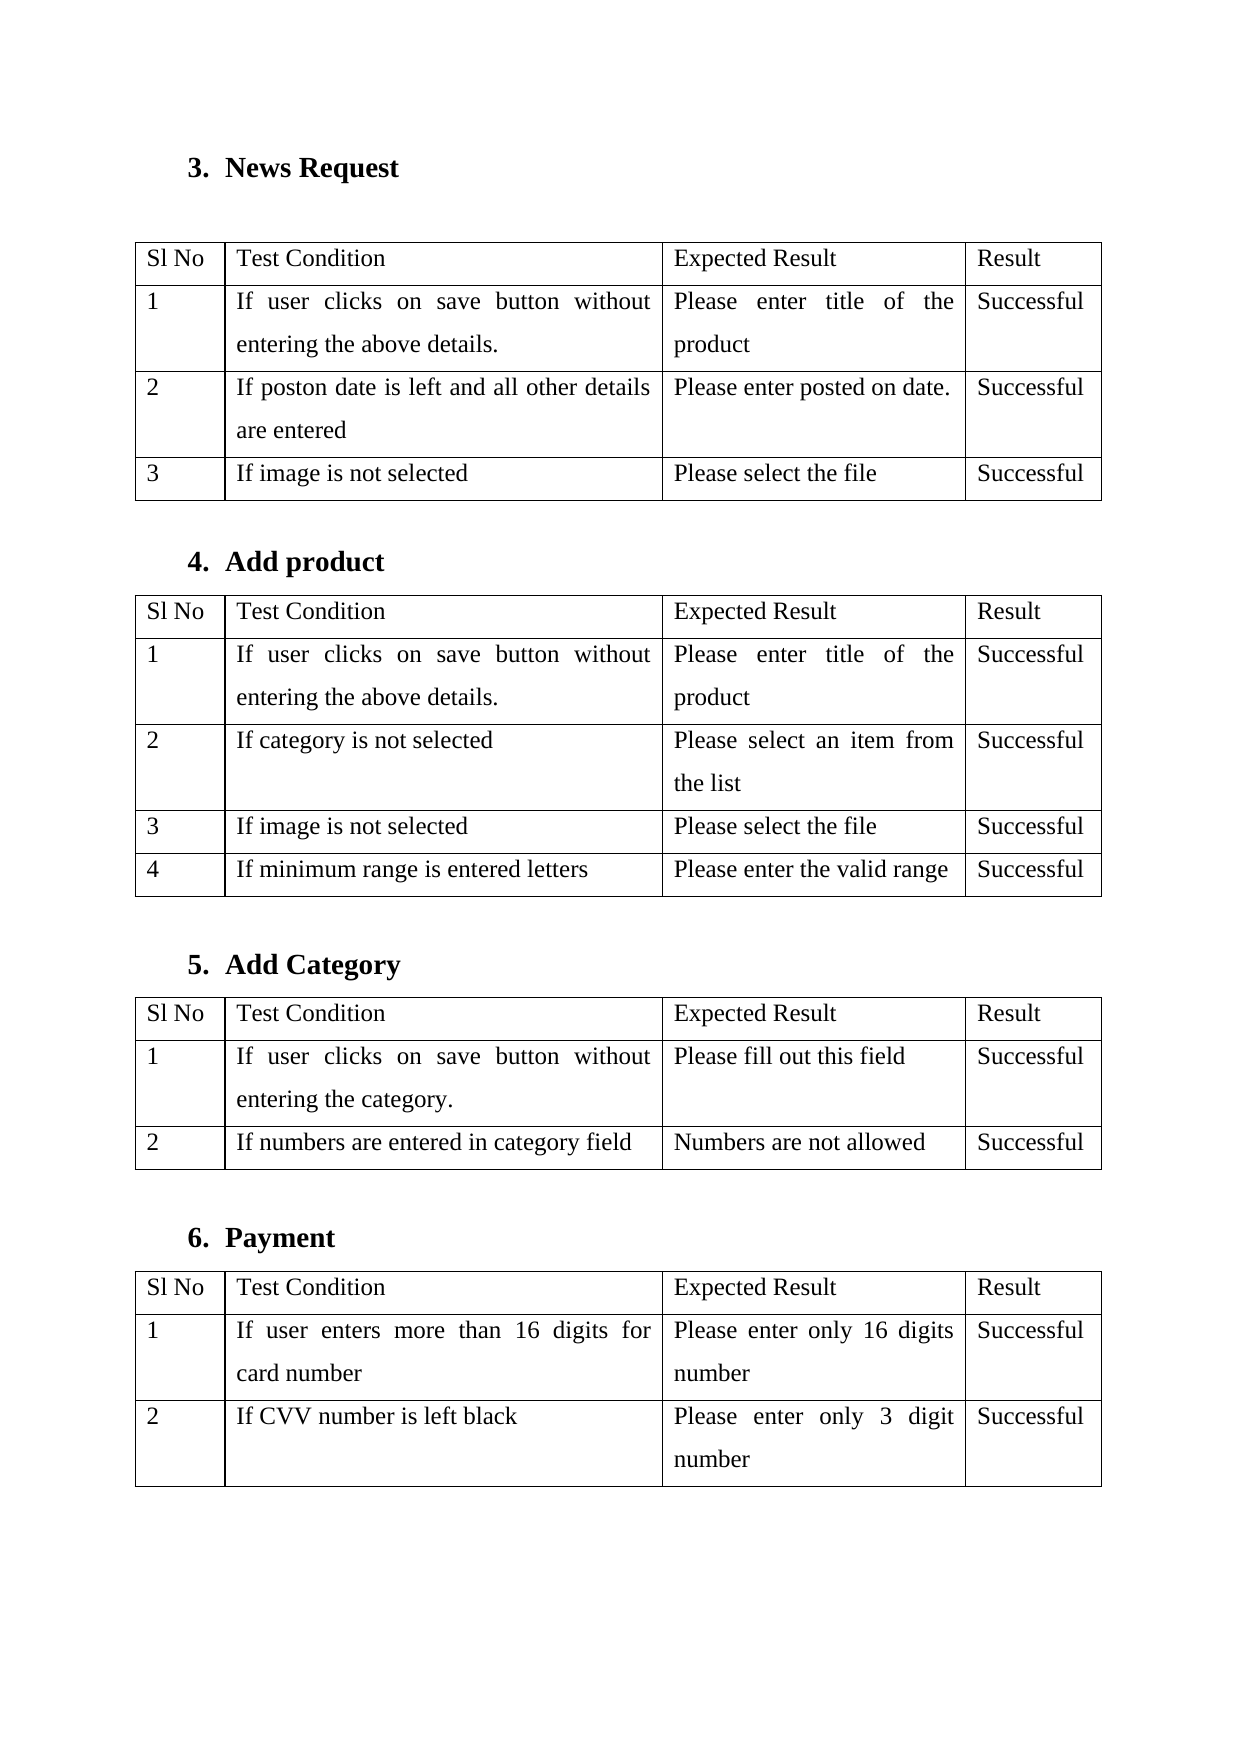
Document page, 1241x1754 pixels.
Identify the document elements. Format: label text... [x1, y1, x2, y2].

table_cell If user clicks on save button without entering the category. [226, 1041, 662, 1126]
table_cell If user clicks on save button without entering the above details. [226, 286, 662, 371]
table_cell 4 [136, 854, 224, 896]
list Payment [187, 1220, 1090, 1254]
list News Request [187, 150, 1090, 183]
table_header Sl No [136, 998, 224, 1040]
table_header Expected Result [663, 596, 965, 638]
table_header Expected Result [663, 243, 965, 285]
table_header Expected Result [663, 998, 965, 1040]
table_cell Please select the file [663, 458, 965, 500]
table_header Sl No [136, 1272, 224, 1314]
table_header Sl No [136, 596, 224, 638]
table_cell 3 [136, 811, 224, 853]
list Add Category [187, 947, 1090, 980]
table_cell If minimum range is entered letters [226, 854, 662, 896]
table_cell Successful [966, 811, 1101, 853]
table_header Test Condition [226, 1272, 662, 1314]
table_header Result [966, 1272, 1101, 1314]
table_cell Successful [966, 1401, 1101, 1486]
table_cell Please select the file [663, 811, 965, 853]
table_cell Please enter posted on date. [663, 372, 965, 457]
table_cell Please fill out this field [663, 1041, 965, 1126]
table_cell 1 [136, 1315, 224, 1400]
table_cell Successful [966, 286, 1101, 371]
table_cell Please enter title of the product [663, 286, 965, 371]
table_header Expected Result [663, 1272, 965, 1314]
table_cell Successful [966, 1041, 1101, 1126]
table_cell Successful [966, 458, 1101, 500]
table_cell If image is not selected [226, 811, 662, 853]
table_cell Successful [966, 372, 1101, 457]
table_cell If image is not selected [226, 458, 662, 500]
table_cell Please enter the valid range [663, 854, 965, 896]
table_cell 2 [136, 1401, 224, 1486]
table_cell Please enter title of the product [663, 639, 965, 724]
table_cell If CVV number is left black [226, 1401, 662, 1486]
table_header Result [966, 243, 1101, 285]
table_cell 1 [136, 286, 224, 371]
table_cell Please enter only 16 digits number [663, 1315, 965, 1400]
table_header Sl No [136, 243, 224, 285]
table_cell 2 [136, 725, 224, 810]
table_header Result [966, 596, 1101, 638]
table_header Test Condition [226, 998, 662, 1040]
table_cell Successful [966, 854, 1101, 896]
table_cell Successful [966, 725, 1101, 810]
table_cell 2 [136, 1127, 224, 1169]
table_cell If user clicks on save button without entering the above details. [226, 639, 662, 724]
table_cell Please select an item from the list [663, 725, 965, 810]
table_cell If user enters more than 16 digits for card number [226, 1315, 662, 1400]
table_header Result [966, 998, 1101, 1040]
table_cell If numbers are entered in category field [226, 1127, 662, 1169]
table_cell Numbers are not allowed [663, 1127, 965, 1169]
table_cell 1 [136, 639, 224, 724]
table_cell Successful [966, 1127, 1101, 1169]
table_header Test Condition [226, 596, 662, 638]
table_cell 3 [136, 458, 224, 500]
table_cell If category is not selected [226, 725, 662, 810]
list Add product [187, 544, 1090, 578]
table_cell If poston date is left and all other details are entered [226, 372, 662, 457]
table_cell Successful [966, 639, 1101, 724]
table_cell Successful [966, 1315, 1101, 1400]
table_cell 1 [136, 1041, 224, 1126]
table_cell 2 [136, 372, 224, 457]
table_cell Please enter only 3 digit number [663, 1401, 965, 1486]
table_header Test Condition [226, 243, 662, 285]
